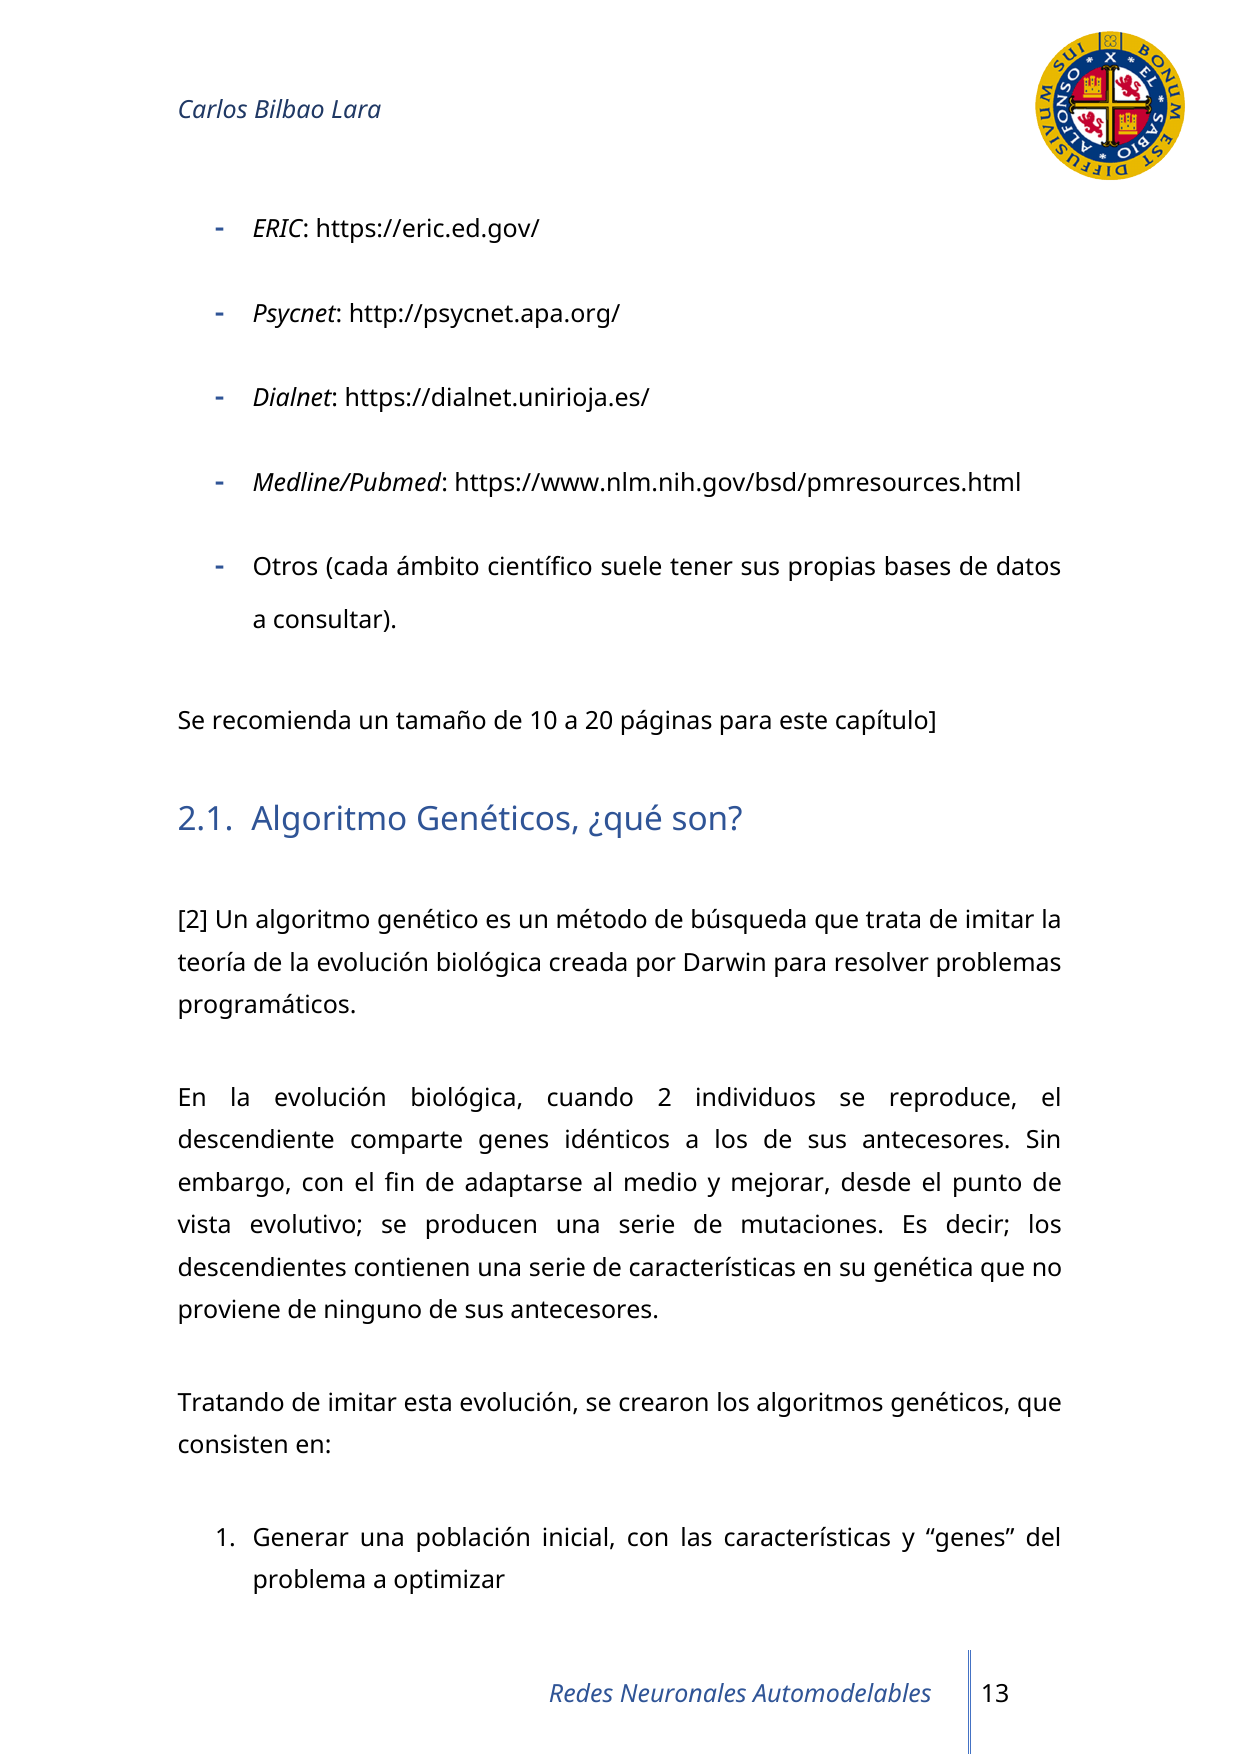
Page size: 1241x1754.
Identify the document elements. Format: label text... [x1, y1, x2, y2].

text Otros (cada ámbito científico suele tener sus propias bases de datos a consultar). [215, 545, 1063, 635]
picture [1029, 25, 1193, 188]
list Generar una población inicial, con las características y “genes” del problema a optimizar [215, 1519, 1063, 1596]
text Psycnet: http://psycnet.apa.org/ [215, 291, 1063, 331]
text En la evolución biológica, cuando 2 individuos se reproduce, el descendiente comparte genes idénticos a los de sus antecesores. Sin embargo, con el fin de adaptarse al medio y mejorar, desde el punto de vista evolutivo; se producen una serie de mutaciones. Es decir; los descendientes contienen una serie de características en su genética que no proviene de ninguno de sus antecesores. [177, 1079, 1063, 1326]
text Se recomienda un tamaño de 10 a 20 páginas para este capítulo] [177, 702, 1063, 736]
text [2] Un algoritmo genético es un método de búsqueda que trata de imitar la teoría de la evolución biológica creada por Darwin para resolver problemas programáticos. [177, 902, 1063, 1021]
text Algoritmo Genéticos, ¿qué son? [177, 795, 1063, 840]
text Dialnet: https://dialnet.unirioja.es/ [215, 376, 1063, 415]
text Tratando de imitar esta evolución, se crearon los algoritmos genéticos, que consisten en: [177, 1384, 1063, 1461]
text ERIC: https://eric.ed.gov/ [215, 207, 1063, 246]
text Medline/Pubmed: https://www.nlm.nih.gov/bsd/pmresources.html [215, 460, 1063, 500]
